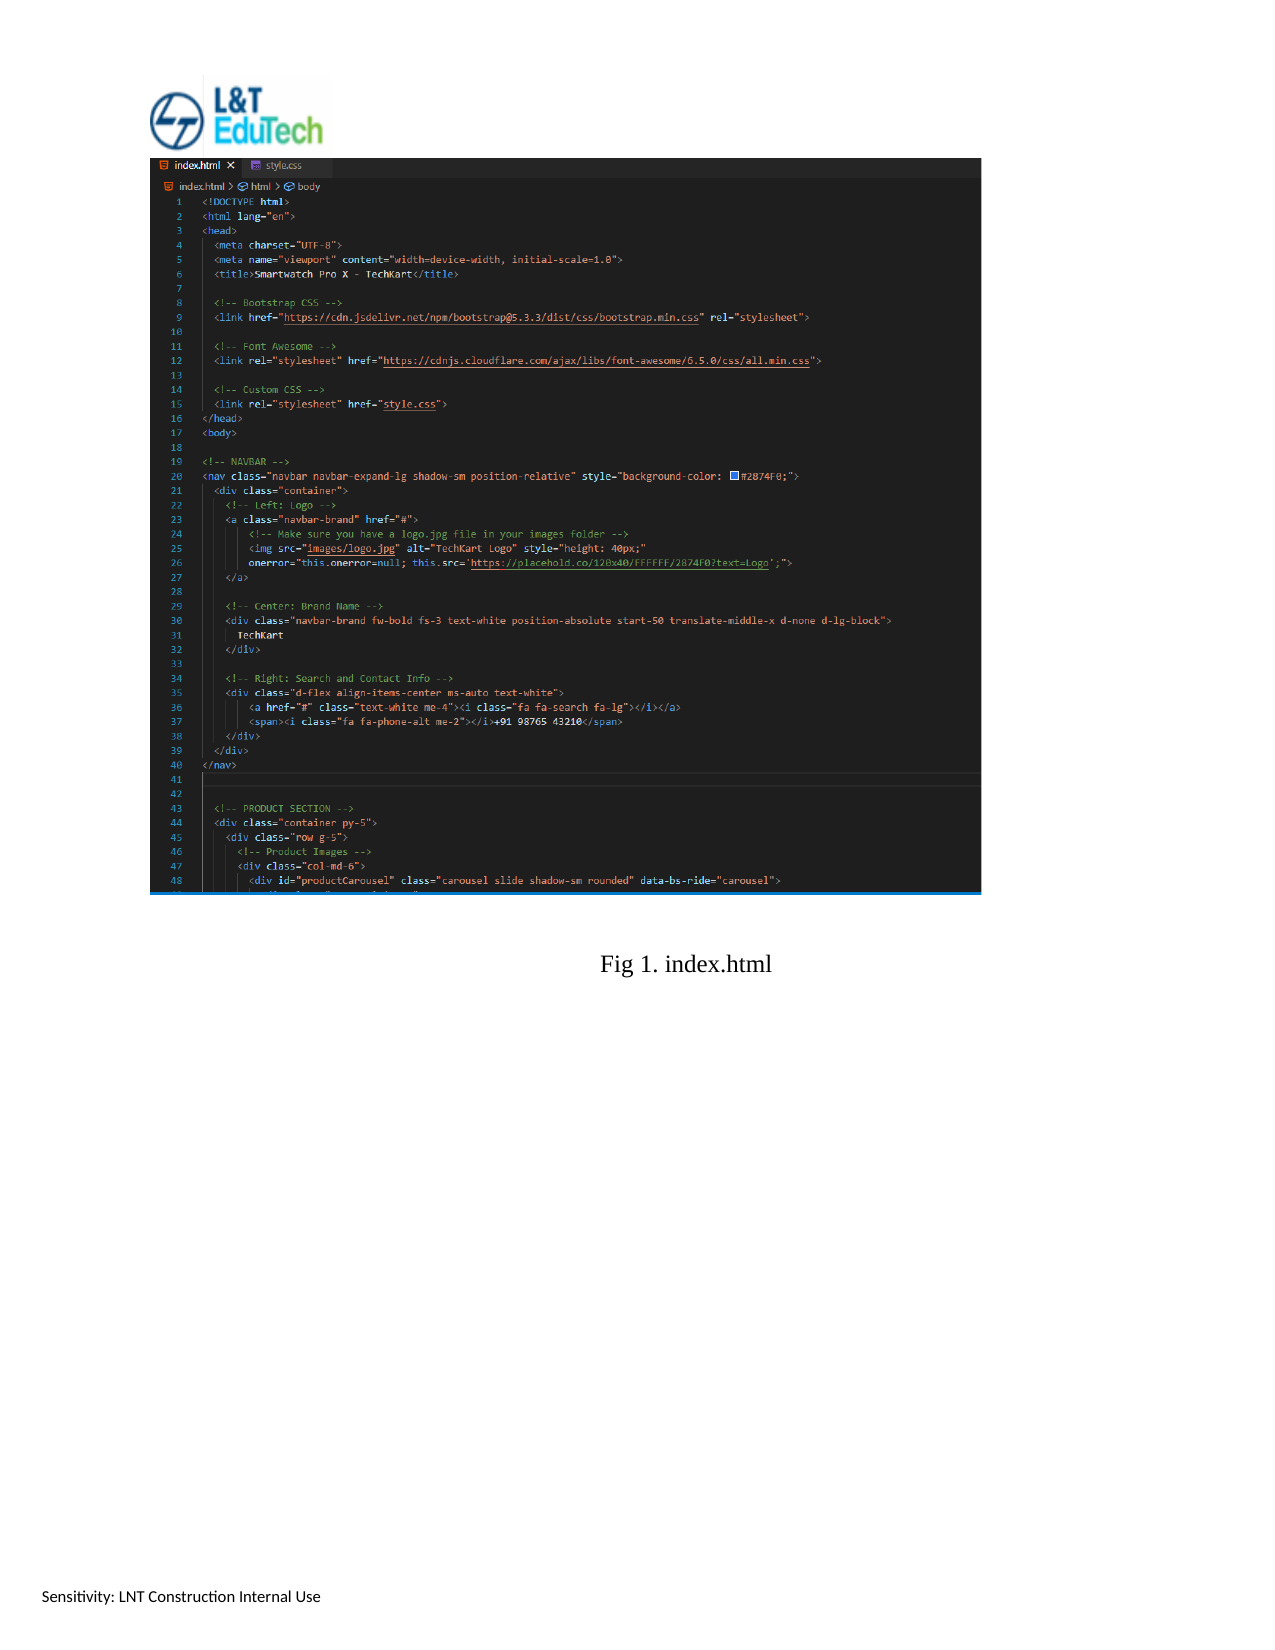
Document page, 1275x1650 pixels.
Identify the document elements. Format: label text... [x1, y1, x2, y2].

list Fig 1. index.html [225, 949, 1125, 978]
picture [150, 75, 982, 895]
